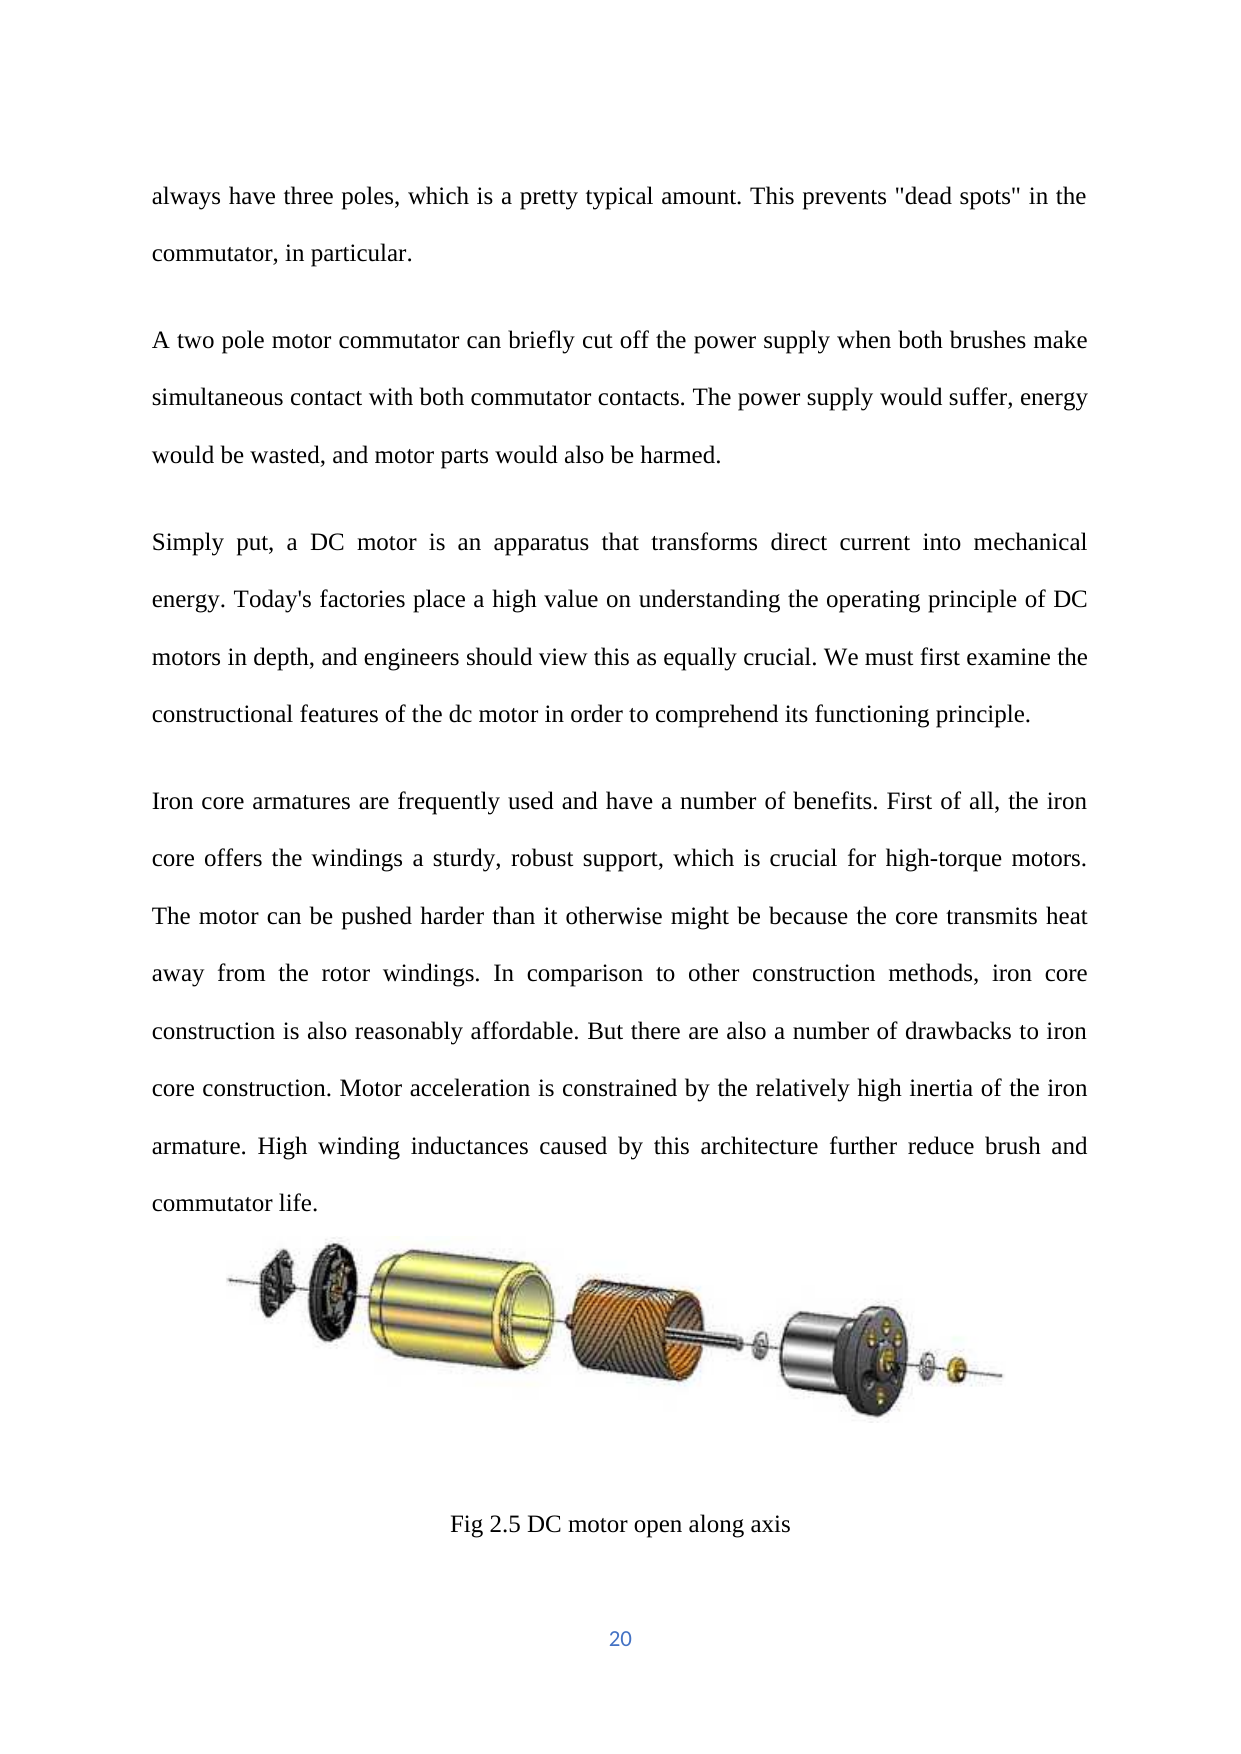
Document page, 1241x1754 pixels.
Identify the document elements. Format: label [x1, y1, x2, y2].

picture [225, 1236, 1007, 1423]
table_header [150, 150, 1090, 1586]
